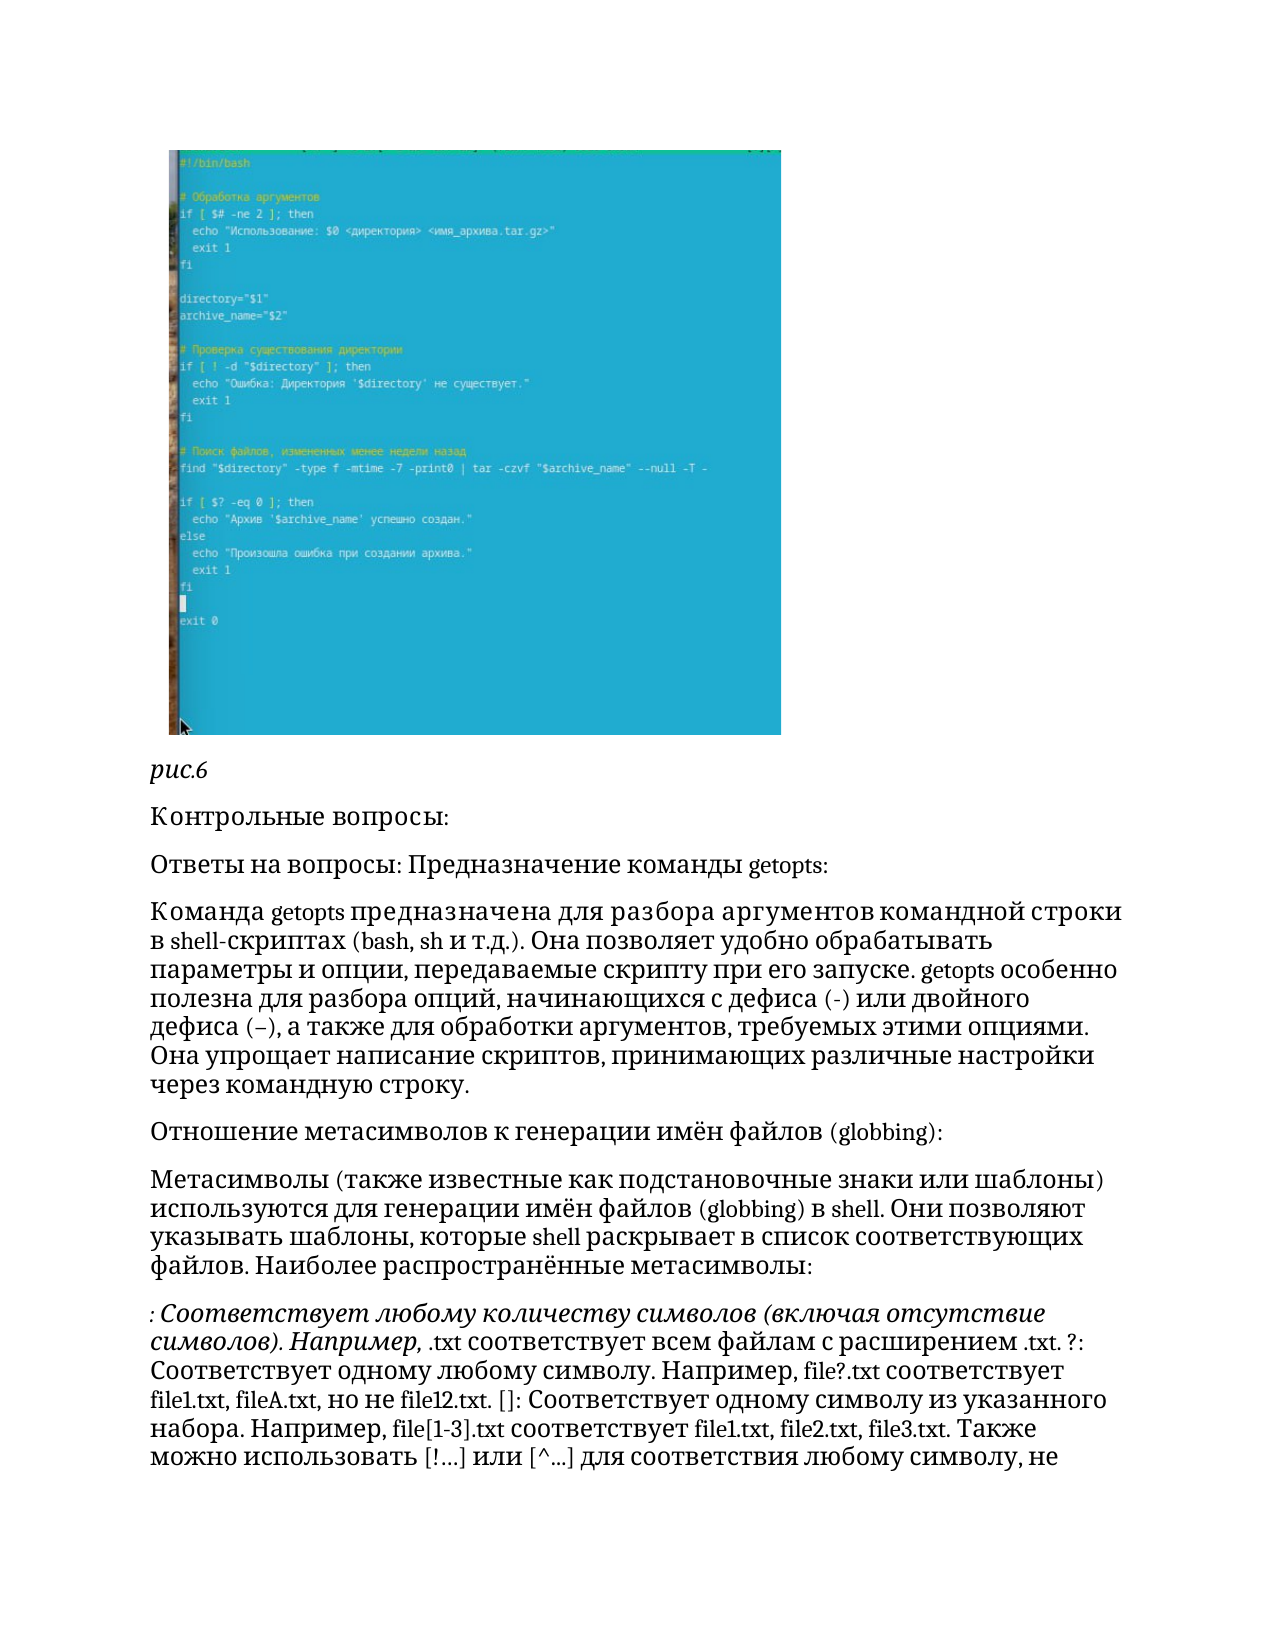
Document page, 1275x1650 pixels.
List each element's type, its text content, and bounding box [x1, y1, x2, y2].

text Метасимволы (также известные как подстановочные знаки или шаблоны) используются для генерации имён файлов (globbing) в shell. Они позволяют указывать шаблоны, которые shell раскрывает в список соответствующих файлов. Наиболее распространённые метасимволы: [150, 1166, 1125, 1281]
text рис.6 [150, 756, 1125, 784]
text Ответы на вопросы: Предназначение команды getopts: [150, 851, 1125, 879]
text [150, 1299, 1125, 1472]
picture [168, 150, 782, 735]
text Контрольные вопросы: [150, 803, 1125, 832]
text Команда getopts предназначена для разбора аргументов командной строки в shell-скриптах (bash, sh и т.д.). Она позволяет удобно обрабатывать параметры и опции, передаваемые скрипту при его запуске. getopts особенно полезна для разбора опций, начинающихся с дефиса (-) или двойного дефиса (–), а также для обработки аргументов, требуемых этими опциями. Она упрощает написание скриптов, принимающих различные настройки через командную строку. [150, 898, 1125, 1099]
text Отношение метасимволов к генерации имён файлов (globbing): [150, 1118, 1125, 1147]
